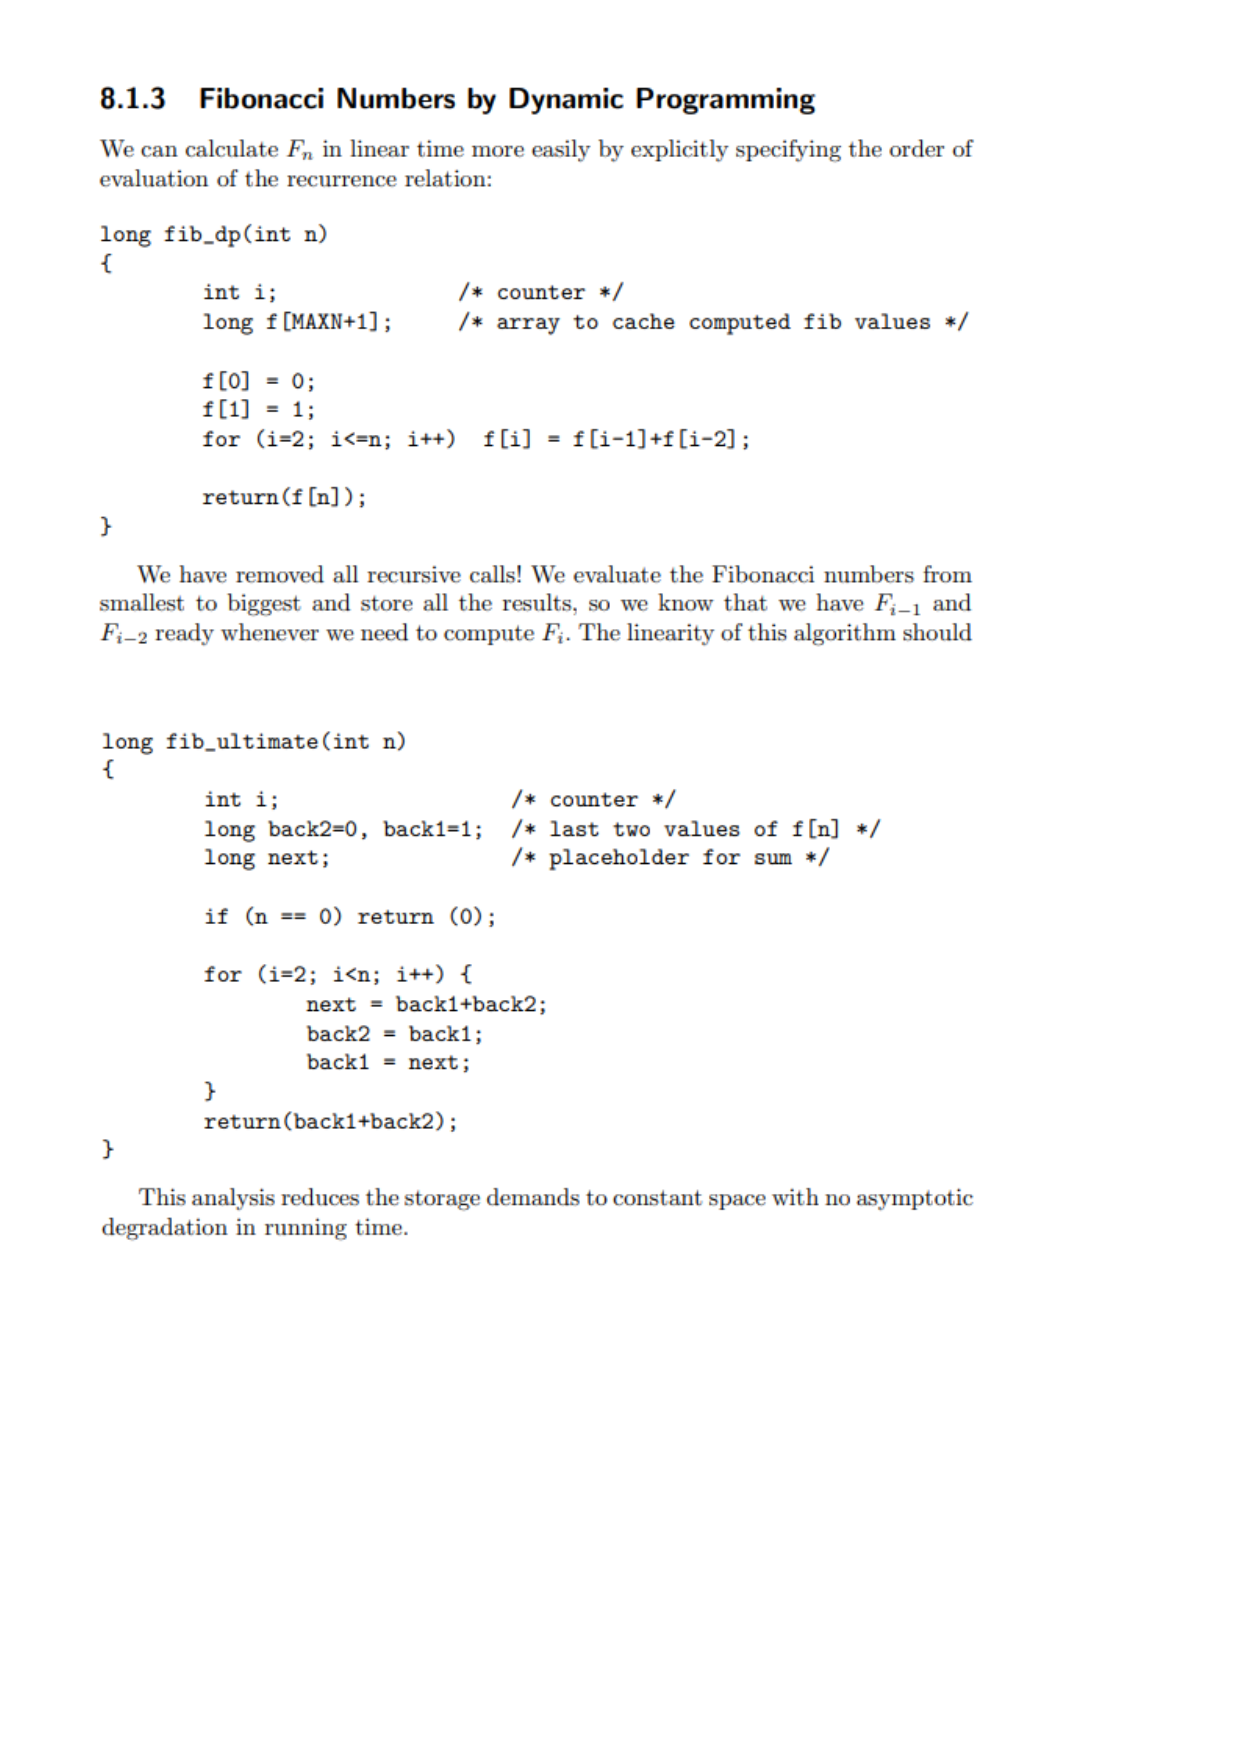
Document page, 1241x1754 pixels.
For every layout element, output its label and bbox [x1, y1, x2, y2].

picture [75, 716, 994, 1243]
picture [75, 75, 1007, 697]
